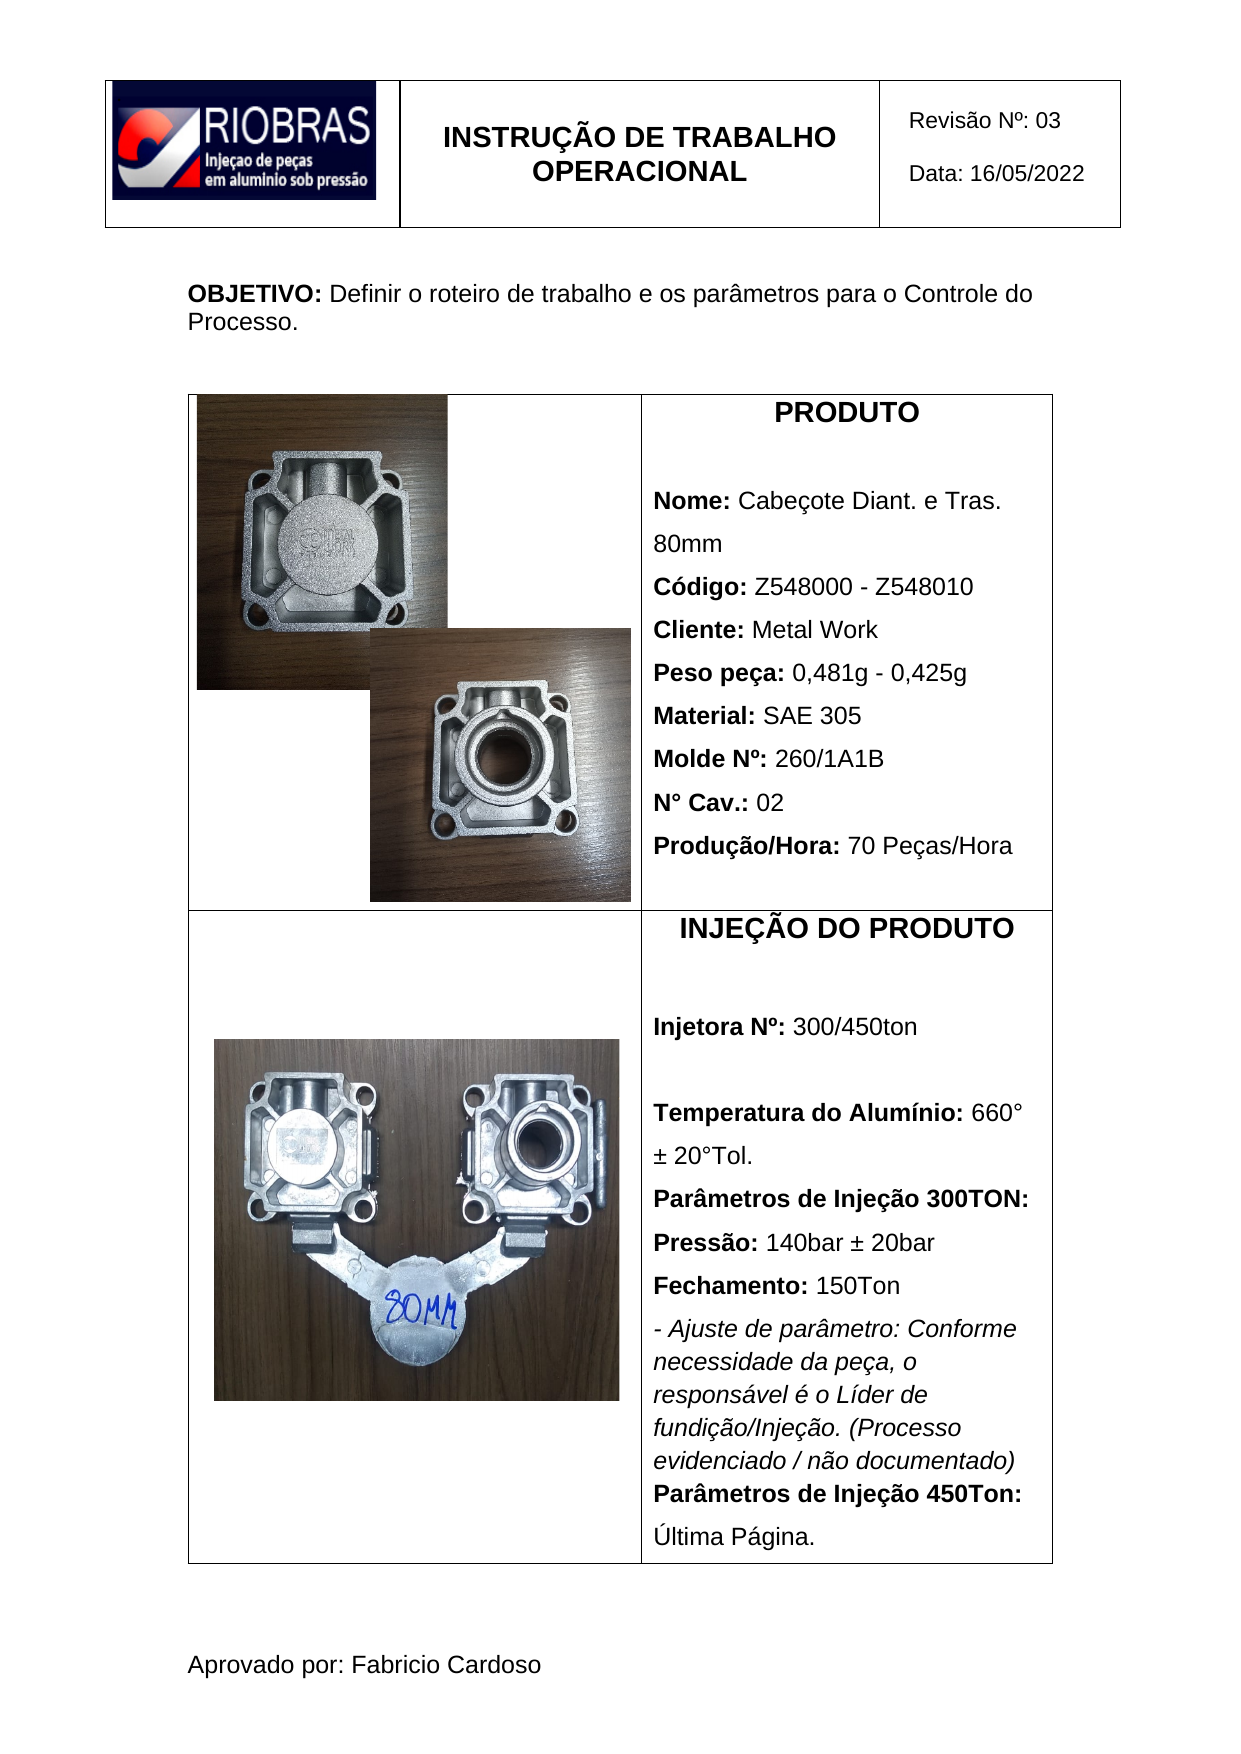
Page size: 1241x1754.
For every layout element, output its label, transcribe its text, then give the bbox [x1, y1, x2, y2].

picture [196, 394, 631, 902]
text OBJETIVO: Definir o roteiro de trabalho e os parâmetros para o Controle do [187, 278, 1053, 307]
table_cell [189, 911, 641, 1563]
text Processo. [187, 307, 1053, 336]
table_header PRODUTO Nome: Cabeçote Diant. e Tras. 80mm Código: Z548000 - Z548010 Cliente: Metal Work Peso peça: 0,481g - 0,425g Material: SAE 305 Molde Nº: 260/1A1B N° Cav.: 02 Produção/Hora: 70 Peças/Hora [642, 395, 1052, 910]
table_cell INJEÇÃO DO PRODUTO Injetora Nº: 300/450ton Temperatura do Alumínio: 660° ± 20°Tol. Parâmetros de Injeção 300TON: Pressão: 140bar ± 20bar Fechamento: 150Ton - Ajuste de parâmetro: Conforme necessidade da peça, o responsável é o Líder de fundição/Injeção. (Processo evidenciado / não documentado) Parâmetros de Injeção 450Ton: Última Página. [642, 911, 1052, 1563]
picture [112, 81, 377, 200]
picture [214, 1039, 620, 1401]
table_header [189, 395, 641, 910]
